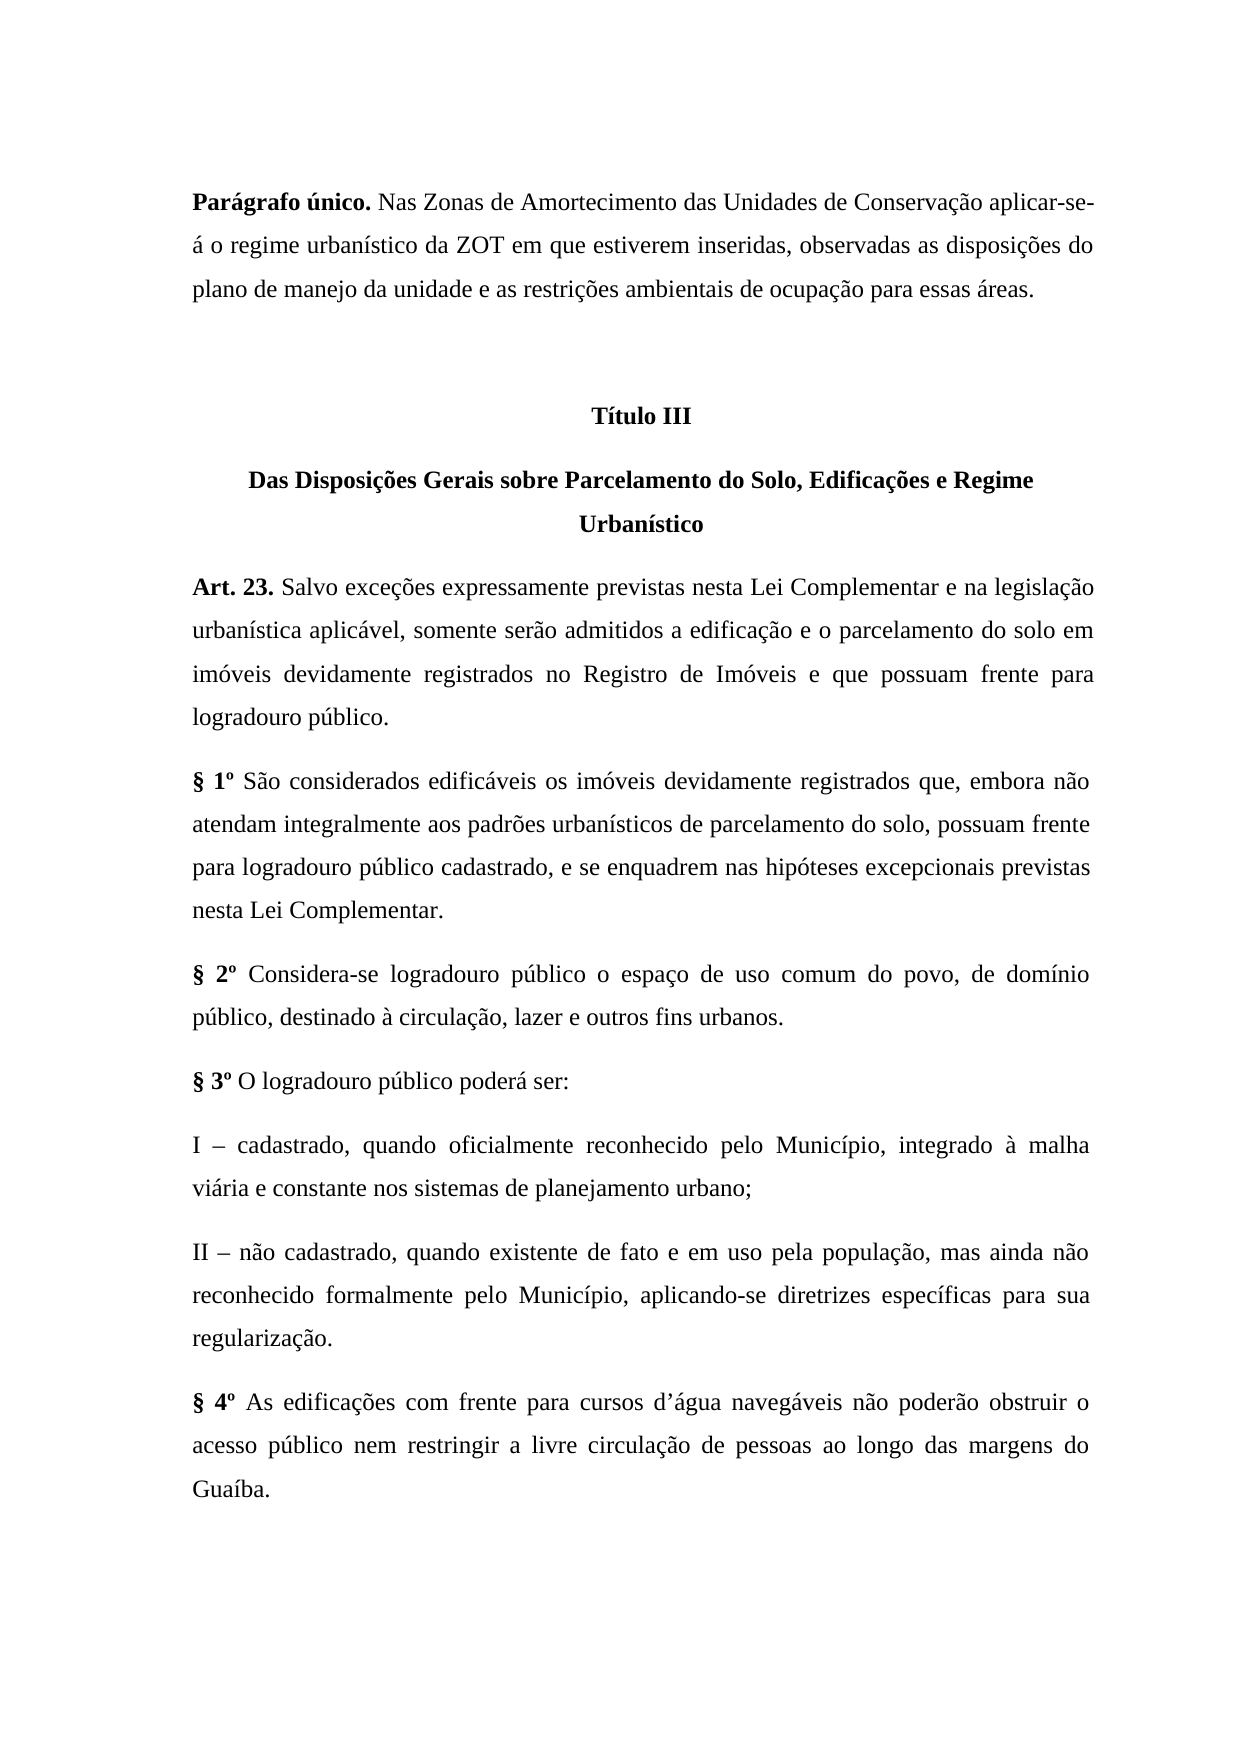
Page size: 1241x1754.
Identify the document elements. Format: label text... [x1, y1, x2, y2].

text Das Disposições Gerais sobre Parcelamento do Solo, Edificações e Regime Urbanístico [248, 466, 1034, 537]
text § 2º Considera-se logradouro público o espaço de uso comum do povo, de domínio público, destinado à circulação, lazer e outros fins urbanos. [192, 959, 1091, 1031]
list – não cadastrado, quando existente de fato e em uso pela população, mas ainda não reconhecido formalmente pelo Município, aplicando-se diretrizes específicas para sua regularização. [192, 1237, 1091, 1352]
text Art. 23. Salvo exceções expressamente previstas nesta Lei Complementar e na legislação urbanística aplicável, somente serão admitidos a edificação e o parcelamento do solo em imóveis devidamente registrados no Registro de Imóveis e que possuam frente para logradouro público. [192, 572, 1095, 731]
text § 4º As edificações com frente para cursos d’água navegáveis não poderão obstruir o acesso público nem restringir a livre circulação de pessoas ao longo das margens do Guaíba. [192, 1387, 1091, 1502]
list – cadastrado, quando oficialmente reconhecido pelo Município, integrado à malha viária e constante nos sistemas de planejamento urbano; [192, 1130, 1091, 1202]
text Título III [177, 401, 1106, 430]
text § 1º São considerados edificáveis os imóveis devidamente registrados que, embora não atendam integralmente aos padrões urbanísticos de parcelamento do solo, possuam frente para logradouro público cadastrado, e se enquadrem nas hipóteses excepcionais previstas nesta Lei Complementar. [192, 766, 1091, 924]
text Parágrafo único. Nas Zonas de Amortecimento das Unidades de Conservação aplicar-se- á o regime urbanístico da ZOT em que estiverem inseridas, observadas as disposições do plano de manejo da unidade e as restrições ambientais de ocupação para essas áreas. [192, 187, 1095, 302]
text § 3º O logradouro público poderá ser: [192, 1066, 1107, 1095]
